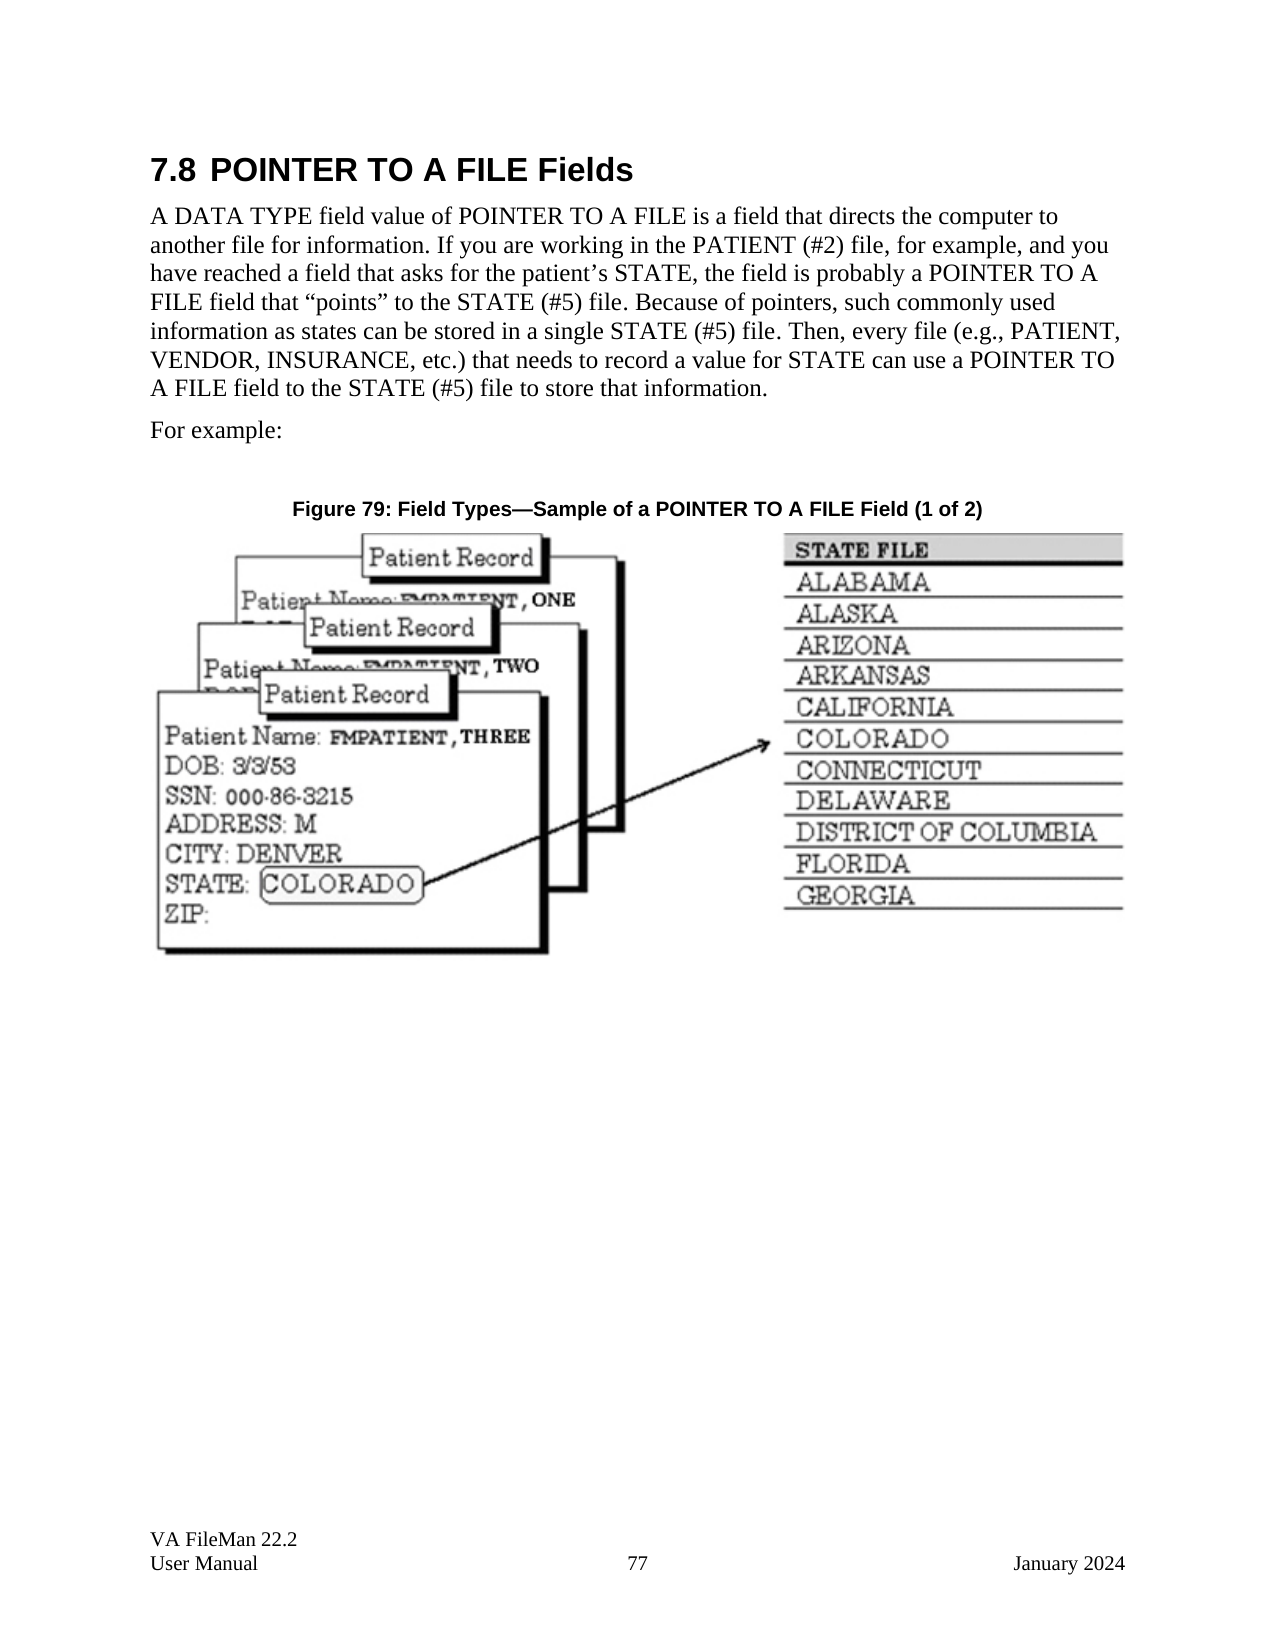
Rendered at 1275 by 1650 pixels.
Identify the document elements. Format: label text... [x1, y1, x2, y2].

text A DATA TYPE field value of POINTER TO A FILE is a field that directs the computer to another file for information. If you are working in the PATIENT (#2) file, for example, and you have reached a field that asks for the patient’s STATE, the field is probably a POINTER TO A FILE field that “points” to the STATE (#5) file. Because of pointers, such commonly used information as states can be stored in a single STATE (#5) file. Then, every file (e.g., PATIENT, VENDOR, INSURANCE, etc.) that needs to record a value for STATE can use a POINTER TO A FILE field to the STATE (#5) file to store that information. [150, 201, 1125, 402]
text Figure 79: Field Types—Sample of a POINTER TO A FILE Field (1 of 2) [150, 497, 1125, 521]
subtitle POINTER TO A FILE Fields [150, 150, 1125, 188]
picture [150, 533, 1125, 976]
text For example: [150, 415, 1125, 443]
